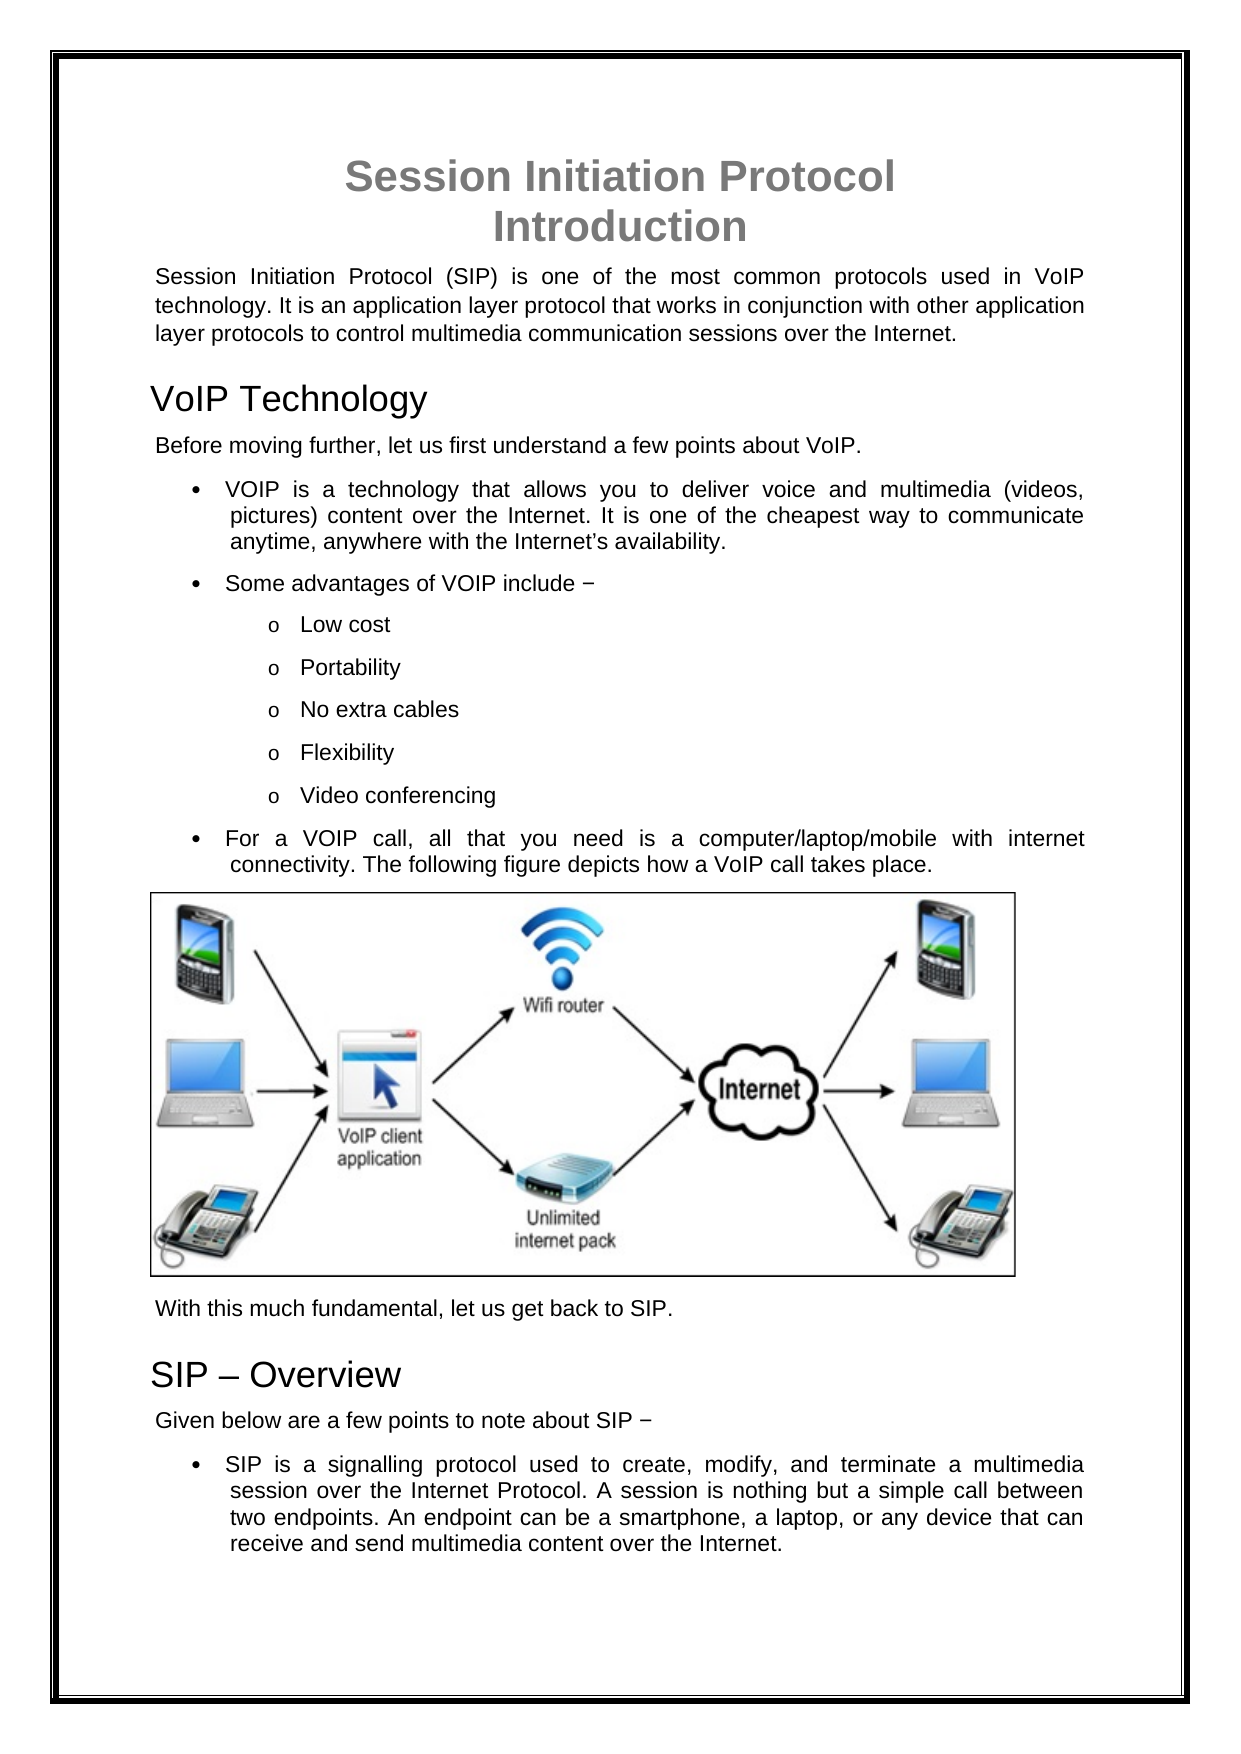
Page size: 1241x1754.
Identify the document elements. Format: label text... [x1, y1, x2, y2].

list For a VOIP call, all that you need is a computer/laptop/mobile with internet connectivity. The following figure depicts how a VoIP call takes place. [192, 824, 1085, 877]
list Some advantages of VOIP include − [192, 569, 1085, 596]
list No extra cables [267, 696, 1085, 724]
text With this much fundamental, let us get back to SIP. [155, 1295, 1085, 1322]
subtitle SIP – Overview [150, 1353, 1090, 1395]
subtitle VoIP Technology [150, 378, 1090, 419]
subtitle Introduction [150, 200, 1090, 251]
list VOIP is a technology that allows you to deliver voice and multimedia (videos, pictures) content over the Internet. It is one of the cheapest way to communicate anytime, anywhere with the Internet’s availability. [192, 476, 1085, 554]
list Low cost [267, 611, 1085, 639]
list Flexibility [267, 739, 1085, 767]
list Portability [267, 654, 1085, 681]
text Session Initiation Protocol (SIP) is one of the most common protocols used in VoIP technology. It is an application layer protocol that works in conjunction with other application layer protocols to control multimedia communication sessions over the Internet. [155, 263, 1085, 346]
text Before moving further, let us first understand a few points about VoIP. [155, 432, 1085, 458]
subtitle Session Initiation Protocol [150, 150, 1090, 200]
text Given below are a few points to note about SIP − [155, 1407, 1085, 1434]
list SIP is a signalling protocol used to create, modify, and terminate a multimedia session over the Internet Protocol. A session is nothing but a simple call between two endpoints. An endpoint can be a smartphone, a laptop, or any device that can receive and send multimedia content over the Internet. [192, 1451, 1085, 1556]
picture [150, 892, 1016, 1277]
list Video conferencing [267, 782, 1085, 809]
